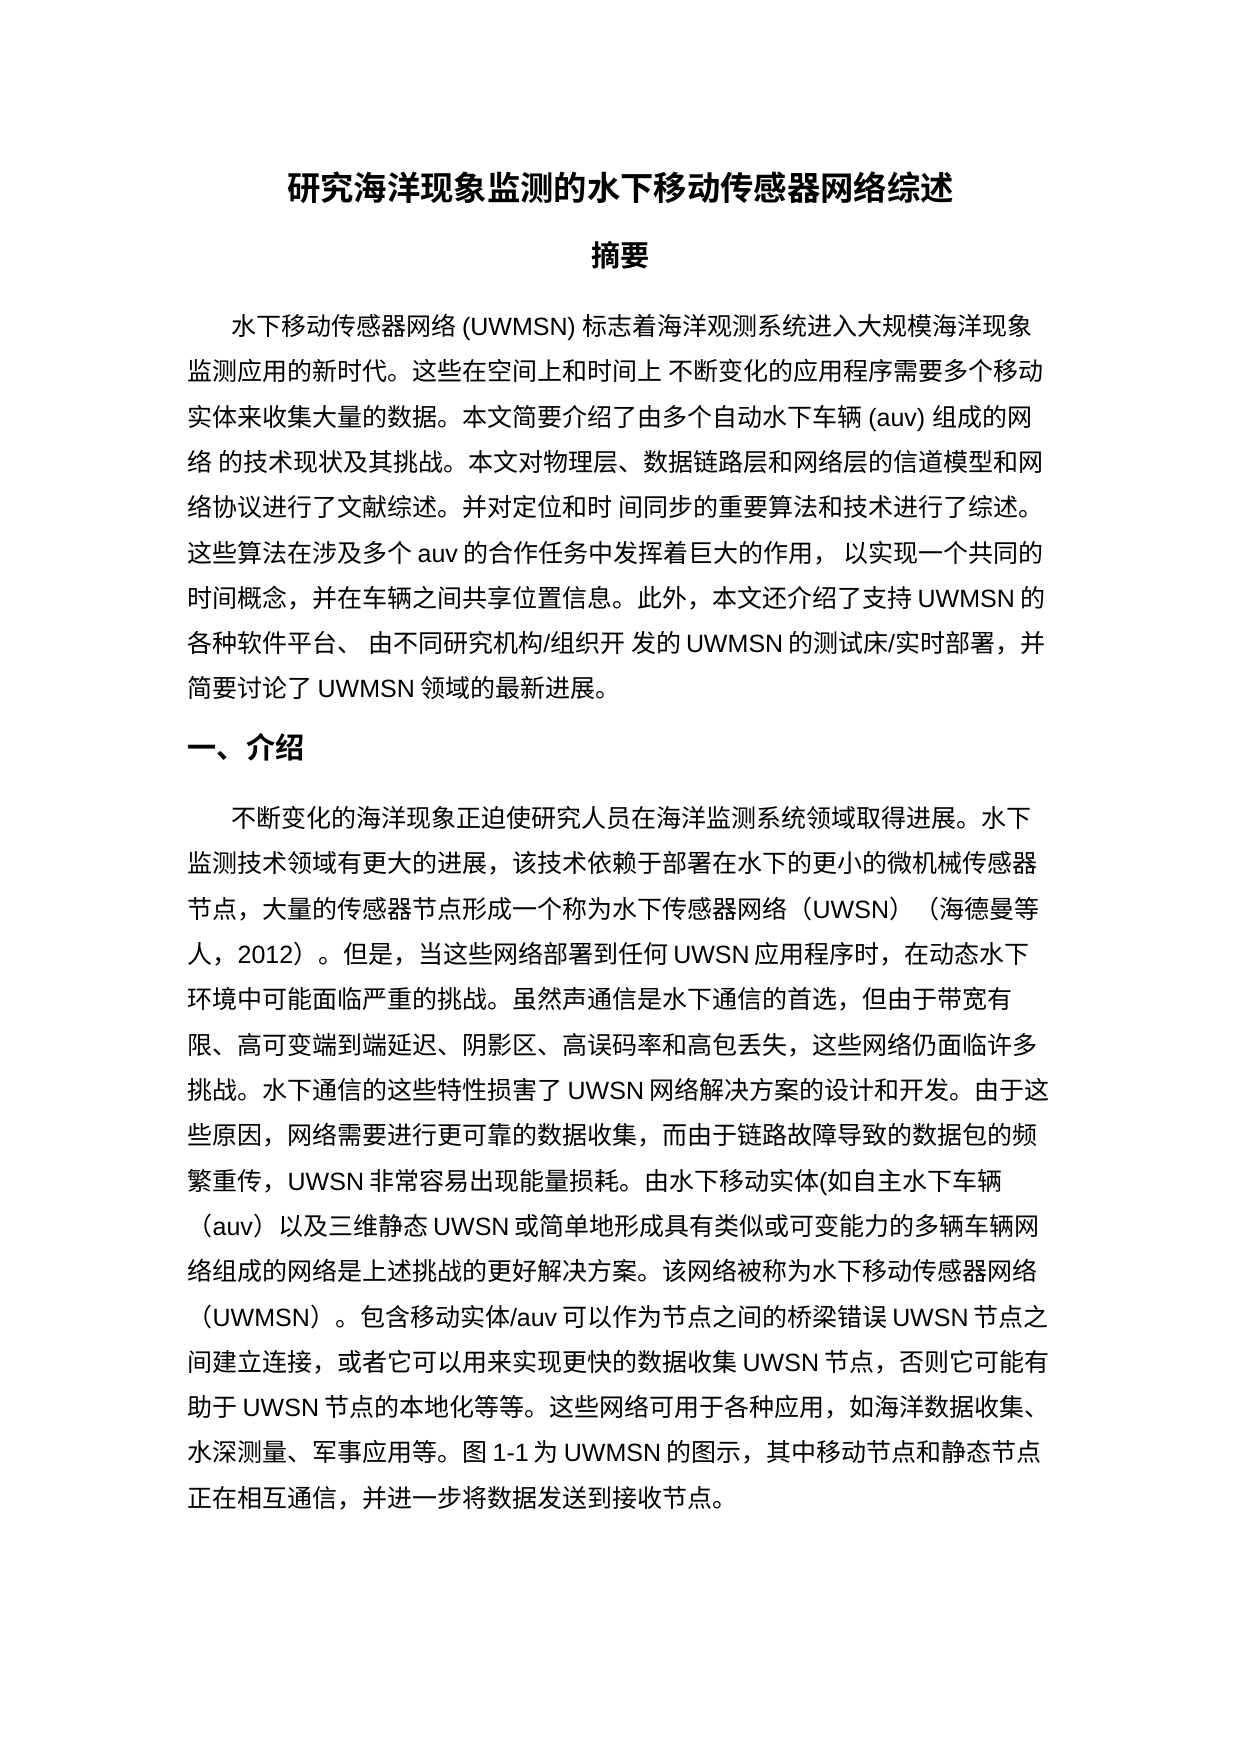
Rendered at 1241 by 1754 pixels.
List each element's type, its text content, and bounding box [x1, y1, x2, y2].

text 不断变化的海洋现象正迫使研究人员在海洋监测系统领域取得进展。水下监测技术领域有更大的进展，该技术依赖于部署在水下的更小的微机械传感器节点，大量的传感器节点形成一个称为水下传感器网络（UWSN）（海德曼等人，2012）。但是，当这些网络部署到任何UWSN应用程序时，在动态水下环境中可能面临严重的挑战。虽然声通信是水下通信的首选，但由于带宽有限、高可变端到端延迟、阴影区、高误码率和高包丢失，这些网络仍面临许多挑战。水下通信的这些特性损害了UWSN网络解决方案的设计和开发。由于这些原因，网络需要进行更可靠的数据收集，而由于链路故障导致的数据包的频繁重传，UWSN非常容易出现能量损耗。由水下移动实体(如自主水下车辆（auv）以及三维静态UWSN或简单地形成具有类似或可变能力的多辆车辆网络组成的网络是上述挑战的更好解决方案。该网络被称为水下移动传感器网络（UWMSN）。包含移动实体/auv可以作为节点之间的桥梁错误UWSN节点之间建立连接，或者它可以用来实现更快的数据收集UWSN节点，否则它可能有助于UWSN节点的本地化等等。这些网络可用于各种应用，如海洋数据收集、水深测量、军事应用等。图1-1为UWMSN的图示，其中移动节点和静态节点正在相互通信，并进一步将数据发送到接收节点。 [187, 798, 1053, 1514]
subtitle 摘要 [187, 233, 1053, 275]
text 水下移动传感器网络 (UWMSN) 标志着海洋观测系统进入大规模海洋现象监测应用的新时代。这些在空间上和时间上 不断变化的应用程序需要多个移动实体来收集大量的数据。本文简要介绍了由多个自动水下车辆 (auv) 组成的网络 的技术现状及其挑战。本文对物理层、数据链路层和网络层的信道模型和网络协议进行了文献综述。并对定位和时 间同步的重要算法和技术进行了综述。这些算法在涉及多个auv的合作任务中发挥着巨大的作用， 以实现一个共同的 时间概念，并在车辆之间共享位置信息。此外，本文还介绍了支持UWMSN的各种软件平台、 由不同研究机构/组织开 发的UWMSN的测试床/实时部署，并简要讨论了UWMSN领域的最新进展。 [187, 306, 1053, 705]
subtitle 一、介绍 [187, 725, 1053, 767]
subtitle 研究海洋现象监测的水下移动传感器网络综述 [187, 162, 1053, 210]
